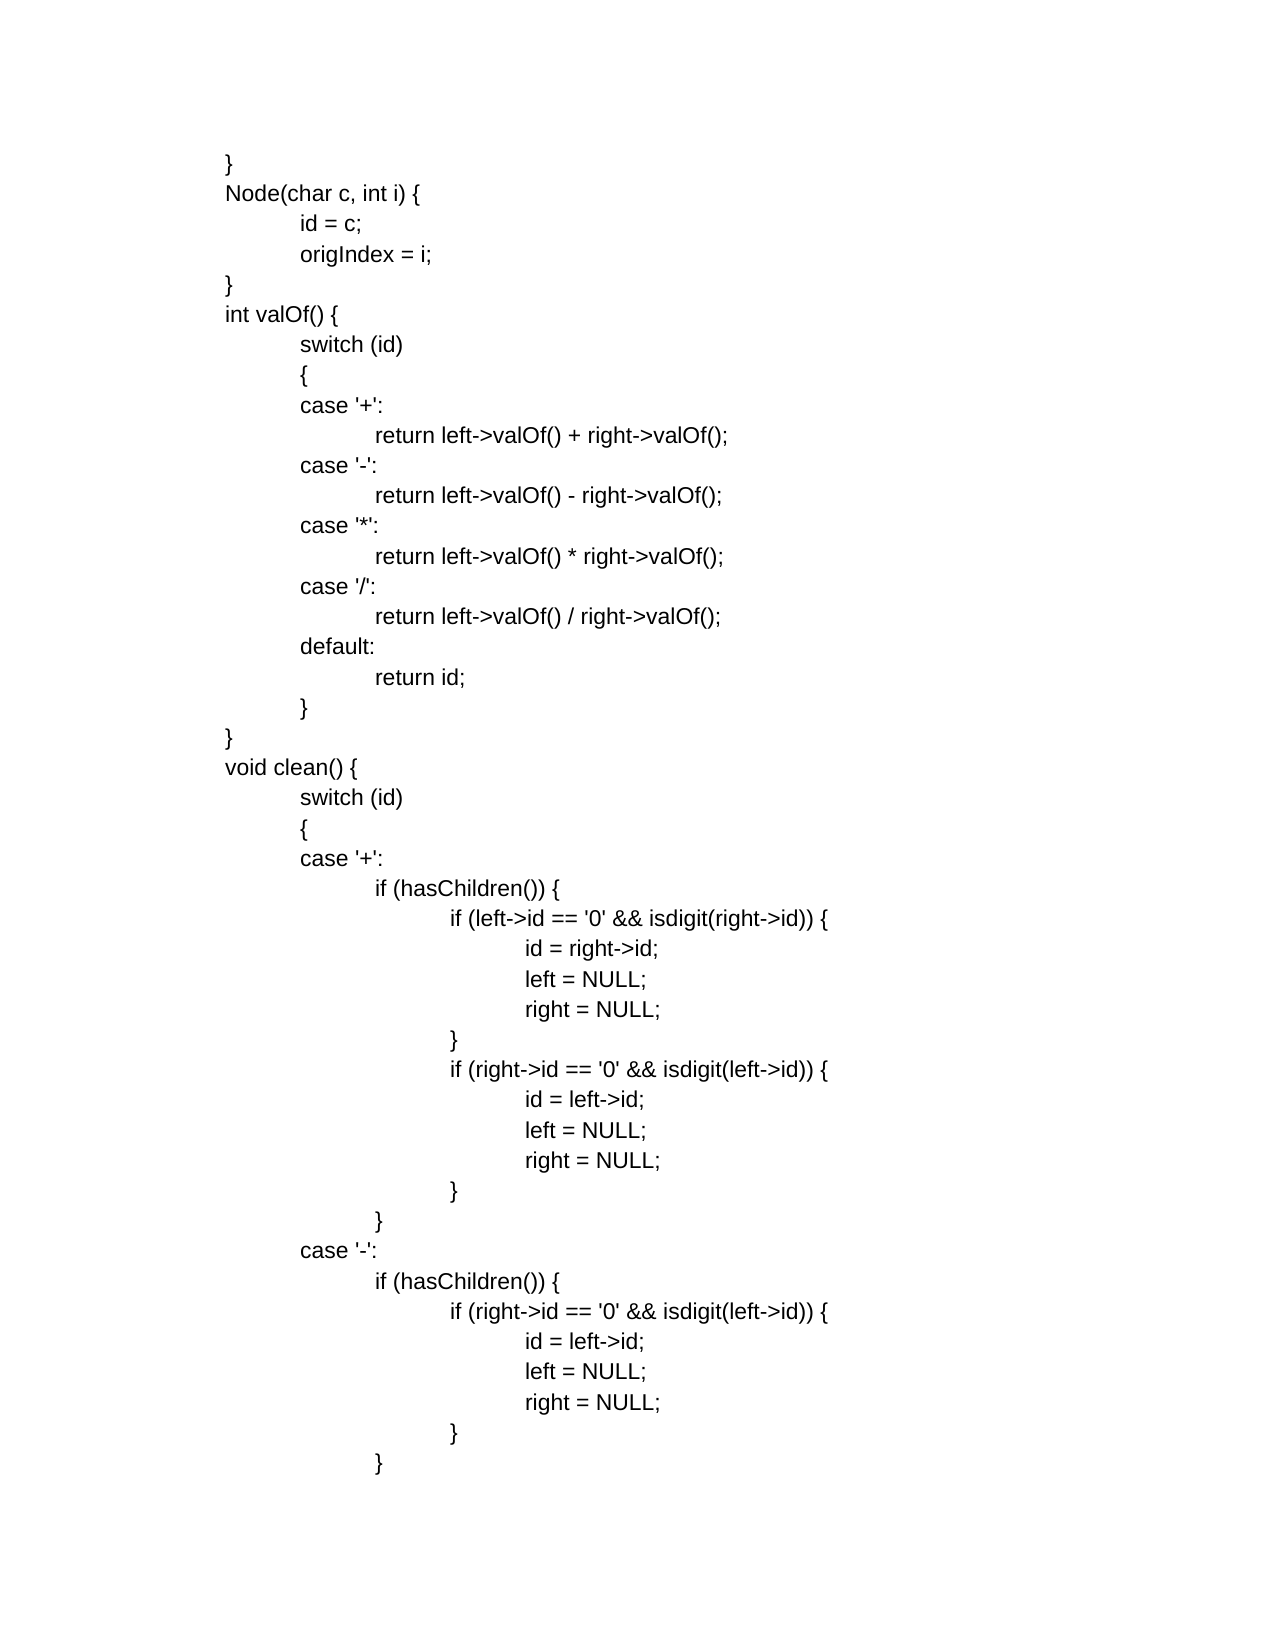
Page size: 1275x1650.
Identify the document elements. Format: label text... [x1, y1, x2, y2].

text id = left->id; [150, 1328, 1125, 1354]
text int valOf() { [150, 301, 1125, 327]
text } [150, 724, 1125, 750]
text case '+': [150, 845, 1125, 871]
text if (hasChildren()) { [150, 1268, 1125, 1294]
text case '-': [150, 1237, 1125, 1264]
text case '/': [150, 573, 1125, 599]
text left = NULL; [150, 1117, 1125, 1143]
text return left->valOf() * right->valOf(); [150, 543, 1125, 569]
text case '-': [150, 452, 1125, 478]
text right = NULL; [150, 996, 1125, 1022]
text switch (id) [150, 331, 1125, 358]
text } [150, 1419, 1125, 1445]
text if (right->id == '0' && isdigit(left->id)) { [150, 1056, 1125, 1083]
text } [150, 1026, 1125, 1052]
text { [150, 361, 1125, 388]
text return left->valOf() + right->valOf(); [150, 422, 1125, 448]
text } [150, 271, 1125, 297]
text if (right->id == '0' && isdigit(left->id)) { [150, 1298, 1125, 1324]
text left = NULL; [150, 966, 1125, 992]
text default: [150, 633, 1125, 660]
text } [150, 1177, 1125, 1203]
text if (hasChildren()) { [150, 875, 1125, 901]
text } [150, 1449, 1125, 1475]
text void clean() { [150, 754, 1125, 781]
text if (left->id == '0' && isdigit(right->id)) { [150, 905, 1125, 932]
text id = c; [150, 210, 1125, 237]
text right = NULL; [150, 1147, 1125, 1173]
text return left->valOf() - right->valOf(); [150, 482, 1125, 509]
text switch (id) [150, 784, 1125, 811]
text Node(char c, int i) { [150, 180, 1125, 207]
text id = left->id; [150, 1086, 1125, 1113]
text return id; [150, 663, 1125, 690]
text } [150, 150, 1125, 176]
text case '*': [150, 512, 1125, 539]
text left = NULL; [150, 1358, 1125, 1385]
text right = NULL; [150, 1388, 1125, 1415]
text } [150, 694, 1125, 720]
text id = right->id; [150, 935, 1125, 962]
text return left->valOf() / right->valOf(); [150, 603, 1125, 629]
text origIndex = i; [150, 241, 1125, 267]
text } [150, 1207, 1125, 1234]
text { [150, 814, 1125, 841]
text case '+': [150, 392, 1125, 418]
